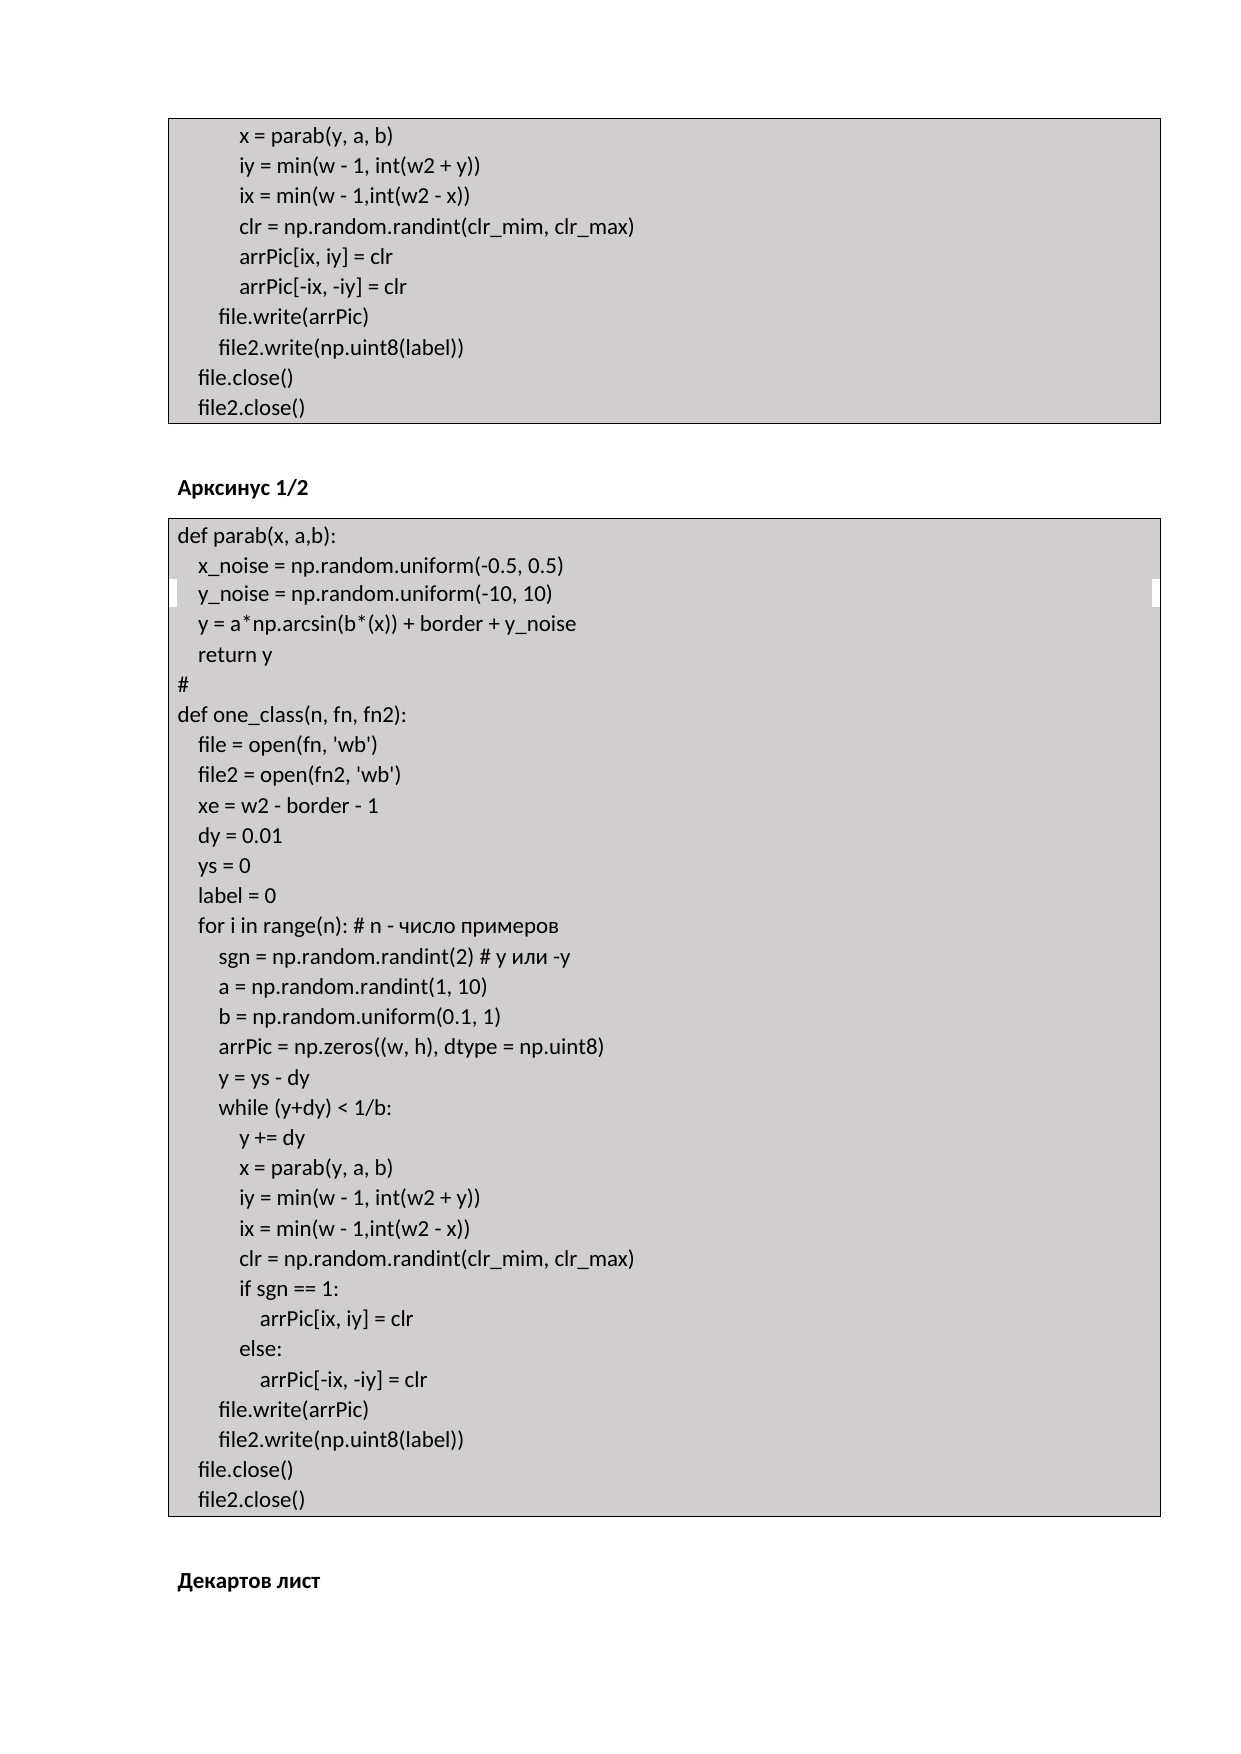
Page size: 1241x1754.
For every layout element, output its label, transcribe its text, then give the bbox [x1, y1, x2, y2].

text if sgn == 1: [169, 1271, 1160, 1301]
text def parab(x, a,b): [169, 519, 1160, 548]
text file = open(fn, 'wb') [169, 727, 1160, 757]
text file2.close() [169, 1482, 1160, 1516]
text x_noise = np.random.uniform(-0.5, 0.5) [169, 548, 1160, 579]
text dy = 0.01 [169, 818, 1160, 848]
text iy = min(w - 1, int(w2 + y)) [169, 148, 1160, 178]
text return y [169, 637, 1160, 667]
text y_noise = np.random.uniform(-10, 10) [177, 579, 1152, 606]
text ix = min(w - 1,int(w2 - x)) [169, 178, 1160, 209]
text x = parab(y, a, b) [169, 119, 1160, 148]
text clr = np.random.randint(clr_mim, clr_max) [169, 1241, 1160, 1271]
text arrPic[-ix, -iy] = clr [169, 1362, 1160, 1392]
text file2.write(np.uint8(label)) [169, 329, 1160, 360]
text # [169, 667, 1160, 697]
text file2.write(np.uint8(label)) [169, 1422, 1160, 1452]
text sgn = np.random.randint(2) # y или -y [169, 939, 1160, 969]
text clr = np.random.randint(clr_mim, clr_max) [169, 209, 1160, 239]
text ix = min(w - 1,int(w2 - x)) [169, 1211, 1160, 1241]
text a = np.random.randint(1, 10) [169, 969, 1160, 999]
text def one_class(n, fn, fn2): [169, 697, 1160, 727]
text y = ys - dy [169, 1059, 1160, 1090]
text file.close() [169, 360, 1160, 390]
text b = np.random.uniform(0.1, 1) [169, 999, 1160, 1029]
text iy = min(w - 1, int(w2 + y)) [169, 1180, 1160, 1211]
text for i in range(n): # n - число примеров [169, 908, 1160, 939]
text Арксинус 1/2 [177, 473, 1152, 501]
text x = parab(y, a, b) [169, 1150, 1160, 1180]
text y += dy [169, 1120, 1160, 1150]
text file2.close() [169, 390, 1160, 423]
text Декартов лист [177, 1566, 1152, 1594]
text while (y+dy) < 1/b: [169, 1090, 1160, 1120]
text xe = w2 - border - 1 [169, 788, 1160, 818]
text arrPic = np.zeros((w, h), dtype = np.uint8) [169, 1029, 1160, 1059]
text ys = 0 [169, 848, 1160, 878]
text label = 0 [169, 878, 1160, 908]
text arrPic[ix, iy] = clr [169, 239, 1160, 269]
text file.close() [169, 1452, 1160, 1482]
text else: [169, 1331, 1160, 1362]
text file.write(arrPic) [169, 1392, 1160, 1422]
text file.write(arrPic) [169, 299, 1160, 329]
text arrPic[-ix, -iy] = clr [169, 269, 1160, 299]
text arrPic[ix, iy] = clr [169, 1301, 1160, 1331]
text y = a*np.arcsin(b*(x)) + border + y_noise [169, 606, 1160, 637]
text file2 = open(fn2, 'wb') [169, 757, 1160, 788]
